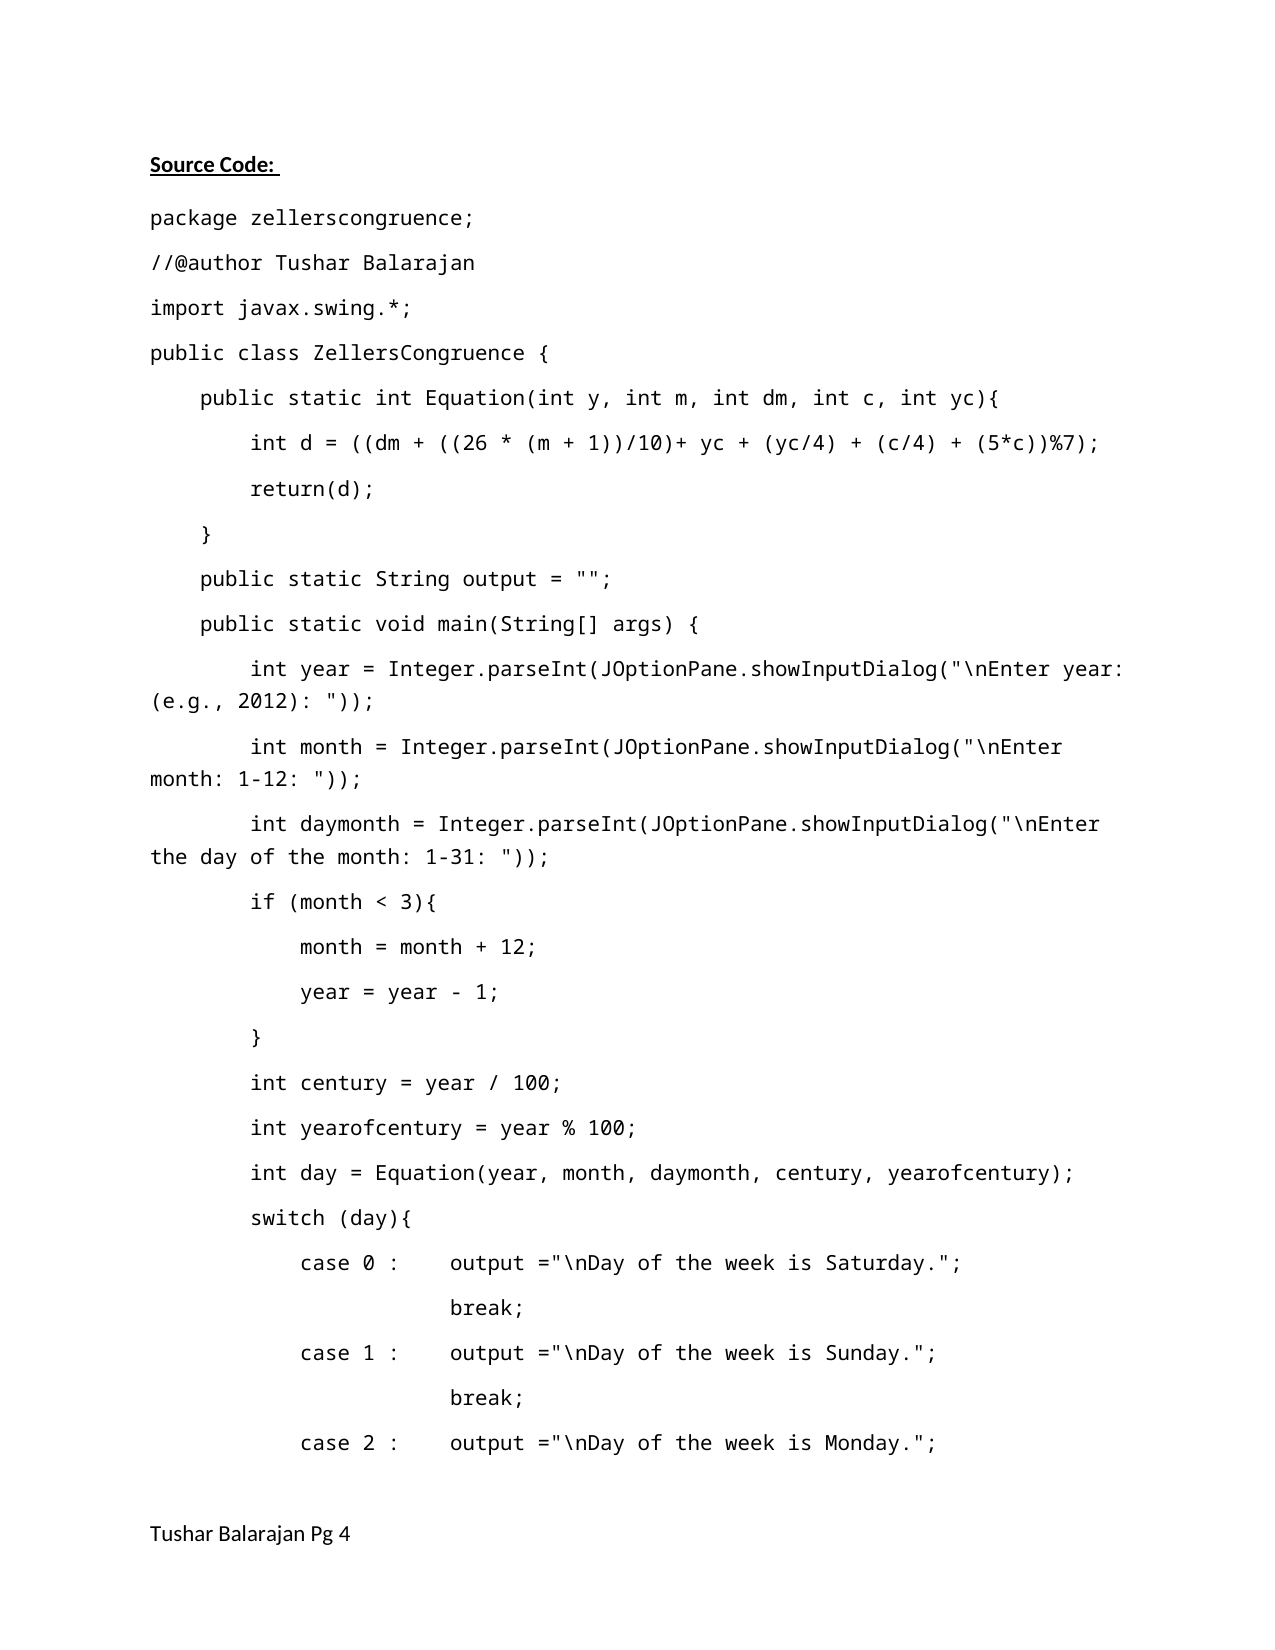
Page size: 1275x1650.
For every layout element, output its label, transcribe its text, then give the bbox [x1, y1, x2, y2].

text int month = Integer.parseInt(JOptionPane.showInputDialog("\nEnter month: 1-12: ")); [150, 732, 1125, 793]
text public static void main(String[] args) { [150, 609, 1125, 637]
text public class ZellersCongruence { [150, 338, 1125, 367]
text if (month < 3){ [150, 887, 1125, 916]
text public static String output = ""; [150, 564, 1125, 592]
text int yearofcentury = year % 100; [150, 1113, 1125, 1141]
text } [150, 519, 1125, 547]
text //@author Tushar Balarajan [150, 248, 1125, 277]
text case 1 : output ="\nDay of the week is Sunday."; [150, 1338, 1125, 1367]
text import javax.swing.*; [150, 293, 1125, 322]
text int daymonth = Integer.parseInt(JOptionPane.showInputDialog("\nEnter the day of the month: 1-31: ")); [150, 809, 1125, 871]
text int day = Equation(year, month, daymonth, century, yearofcentury); [150, 1158, 1125, 1186]
text int d = ((dm + ((26 * (m + 1))/10)+ yc + (yc/4) + (c/4) + (5*c))%7); [150, 428, 1125, 457]
text break; [150, 1293, 1125, 1322]
text } [150, 1022, 1125, 1051]
text int century = year / 100; [150, 1068, 1125, 1096]
text case 2 : output ="\nDay of the week is Monday."; [150, 1428, 1125, 1457]
text int year = Integer.parseInt(JOptionPane.showInputDialog("\nEnter year: (e.g., 2012): ")); [150, 654, 1125, 715]
text case 0 : output ="\nDay of the week is Saturday."; [150, 1248, 1125, 1276]
text package zellerscongruence; [150, 203, 1125, 231]
text Source Code: [150, 150, 1125, 178]
text public static int Equation(int y, int m, int dm, int c, int yc){ [150, 383, 1125, 412]
text return(d); [150, 474, 1125, 502]
text month = month + 12; [150, 932, 1125, 961]
text switch (day){ [150, 1203, 1125, 1231]
text year = year - 1; [150, 977, 1125, 1006]
text break; [150, 1383, 1125, 1412]
